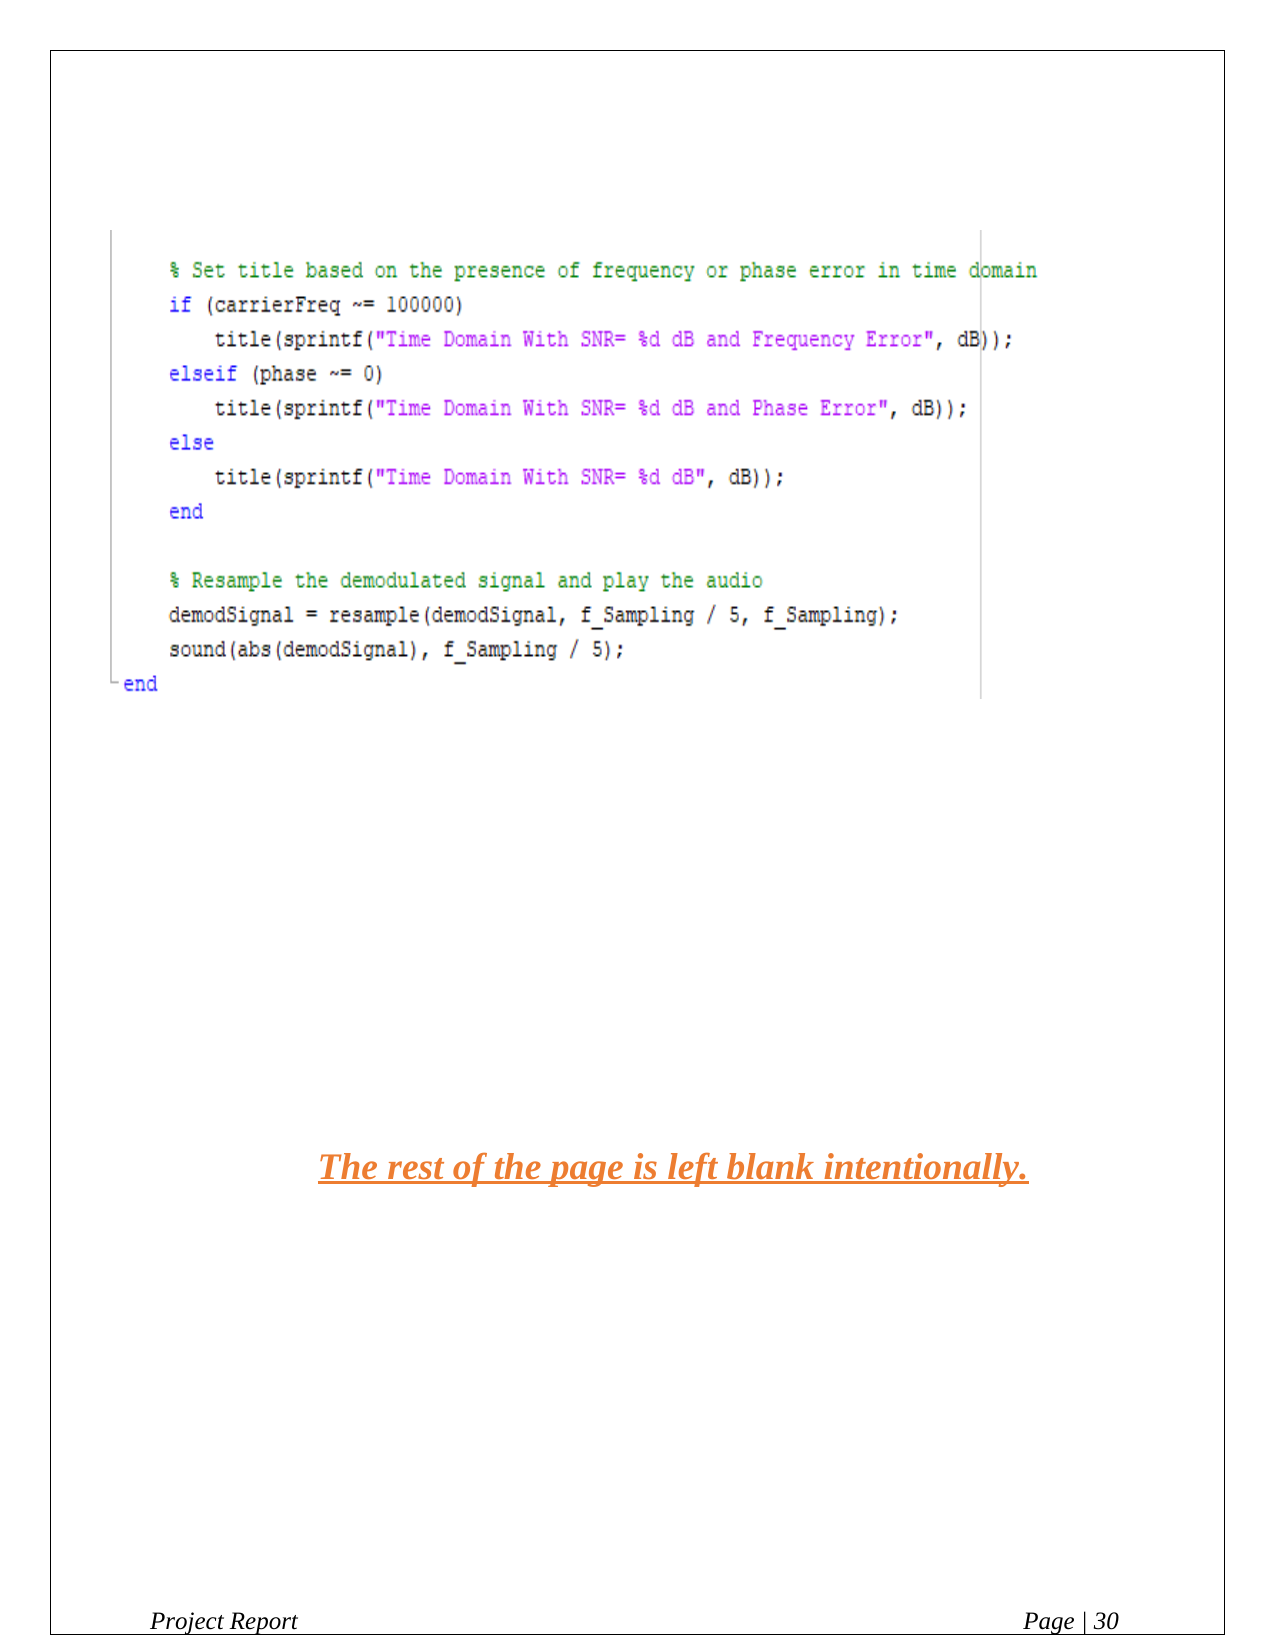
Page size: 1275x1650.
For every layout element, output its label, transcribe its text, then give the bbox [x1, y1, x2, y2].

list The rest of the page is left blank intentionally. [225, 1144, 1125, 1187]
picture [109, 230, 1125, 699]
